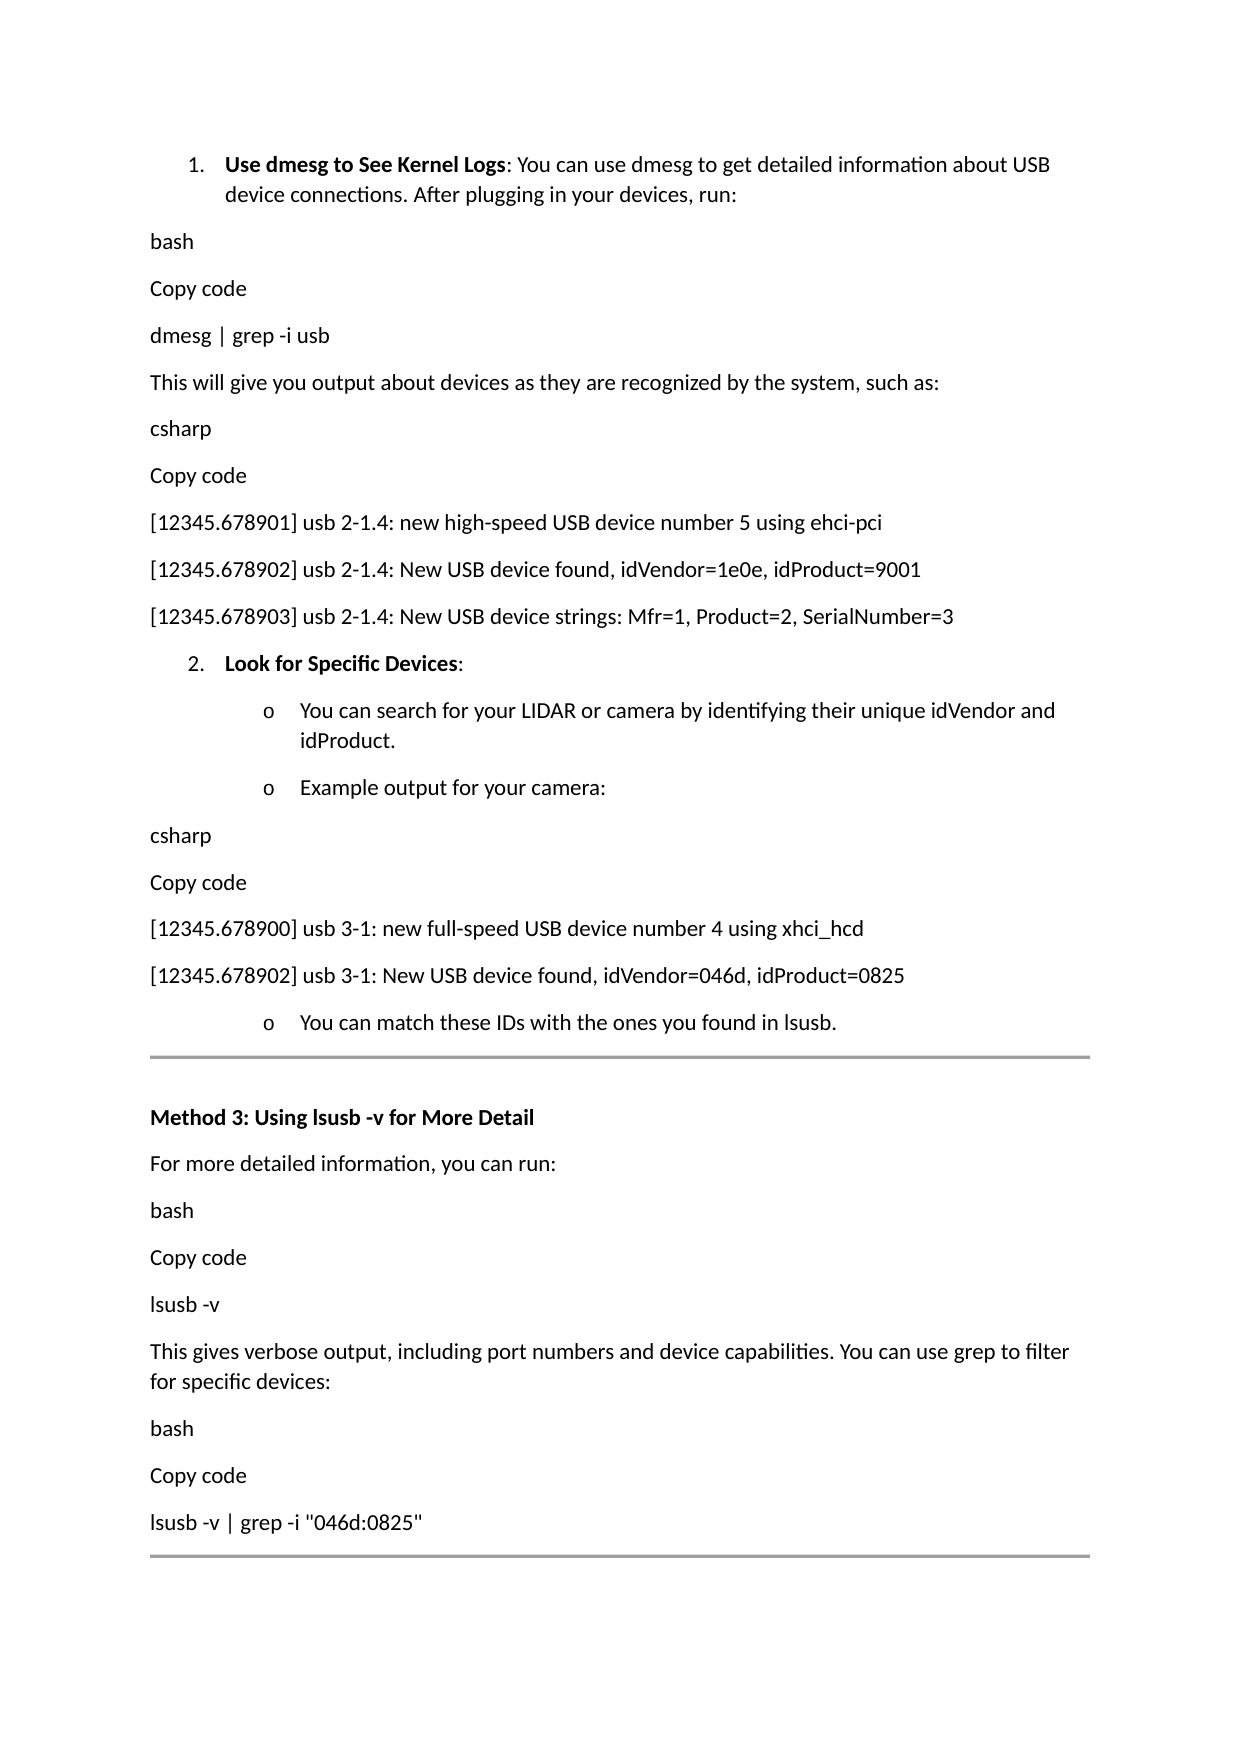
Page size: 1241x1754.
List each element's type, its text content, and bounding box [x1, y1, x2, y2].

text csharp [150, 414, 1090, 443]
text [12345.678903] usb 2-1.4: New USB device strings: Mfr=1, Product=2, SerialNumber=3 [150, 602, 1090, 630]
text lsusb -v [150, 1290, 1090, 1318]
list Use dmesg to See Kernel Logs: You can use dmesg to get detailed information about USB device connections. After plugging in your devices, run: [187, 150, 1090, 208]
text Copy code [150, 1243, 1090, 1271]
text Copy code [150, 461, 1090, 489]
text [12345.678900] usb 3-1: new full-speed USB device number 4 using xhci_hcd [150, 914, 1090, 943]
text csharp [150, 821, 1090, 849]
text [12345.678902] usb 2-1.4: New USB device found, idVendor=1e0e, idProduct=9001 [150, 555, 1090, 583]
text dmesg | grep -i usb [150, 321, 1090, 349]
list Look for Specific Devices: [187, 649, 1090, 677]
text bash [150, 1414, 1090, 1442]
text For more detailed information, you can run: [150, 1149, 1090, 1177]
text lsusb -v | grep -i "046d:0825" [150, 1508, 1090, 1536]
text This will give you output about devices as they are recognized by the system, such as: [150, 368, 1090, 396]
text This gives verbose output, including port numbers and device capabilities. You can use grep to filter for specific devices: [150, 1337, 1090, 1395]
text [12345.678902] usb 3-1: New USB device found, idVendor=046d, idProduct=0825 [150, 961, 1090, 989]
text Copy code [150, 1461, 1090, 1489]
text [12345.678901] usb 2-1.4: new high-speed USB device number 5 using ehci-pci [150, 508, 1090, 536]
text bash [150, 1196, 1090, 1224]
text Method 3: Using lsusb -v for More Detail [150, 1103, 1090, 1131]
list You can search for your LIDAR or camera by identifying their unique idVendor and idProduct. [262, 696, 1090, 754]
list Example output for your camera: [262, 773, 1090, 802]
text bash [150, 227, 1090, 255]
list You can match these IDs with the ones you found in lsusb. [262, 1008, 1090, 1037]
text Copy code [150, 274, 1090, 302]
text Copy code [150, 868, 1090, 896]
